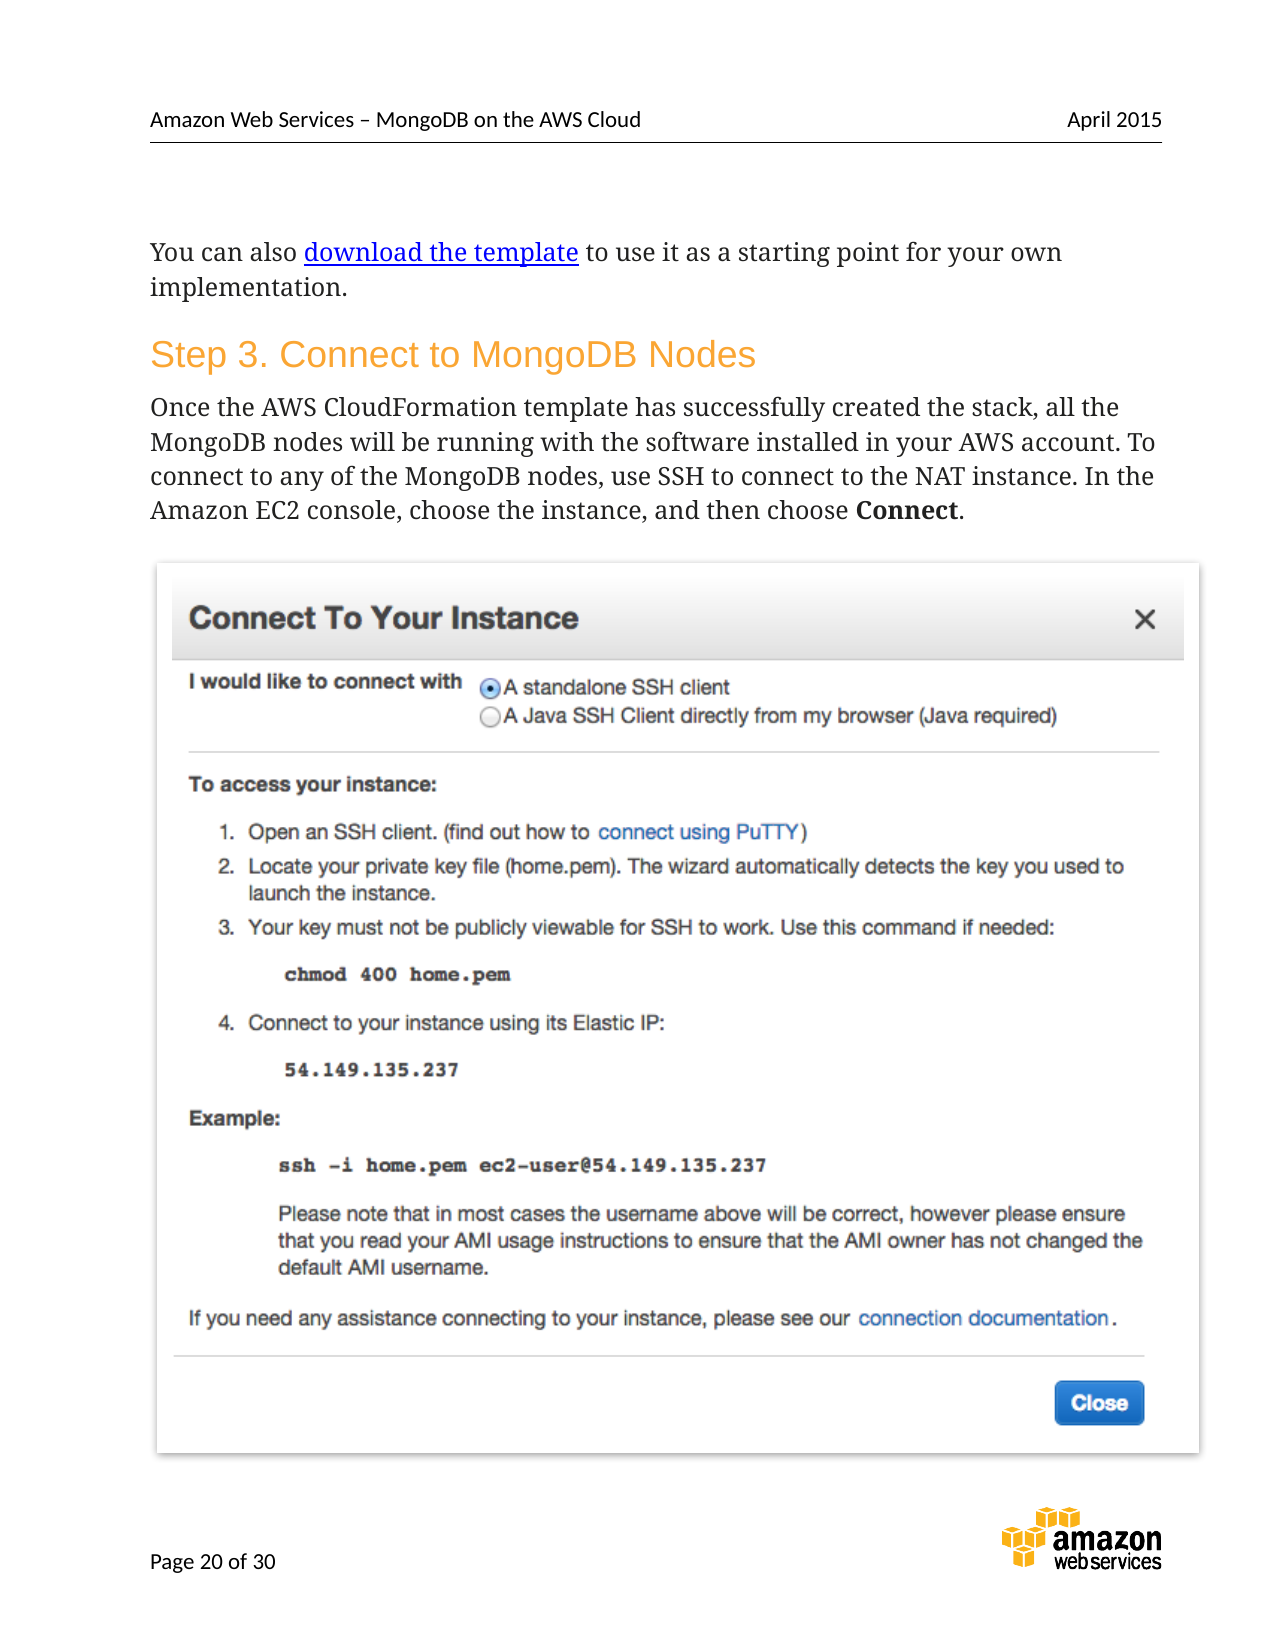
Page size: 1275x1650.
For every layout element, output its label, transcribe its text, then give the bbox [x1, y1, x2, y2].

picture [1002, 1507, 1163, 1570]
picture [172, 577, 1184, 1439]
subtitle Step 3. Connect to MongoDB Nodes [150, 332, 1162, 376]
text Once the AWS CloudFormation template has successfully created the stack, all the MongoDB nodes will be running with the software installed in your AWS account. To connect to any of the MongoDB nodes, use SSH to connect to the NAT instance. In the Amazon EC2 console, choose the instance, and then choose Connect. [150, 390, 1162, 526]
text You can also download the template to use it as a starting point for your own implementation. [150, 235, 1162, 303]
